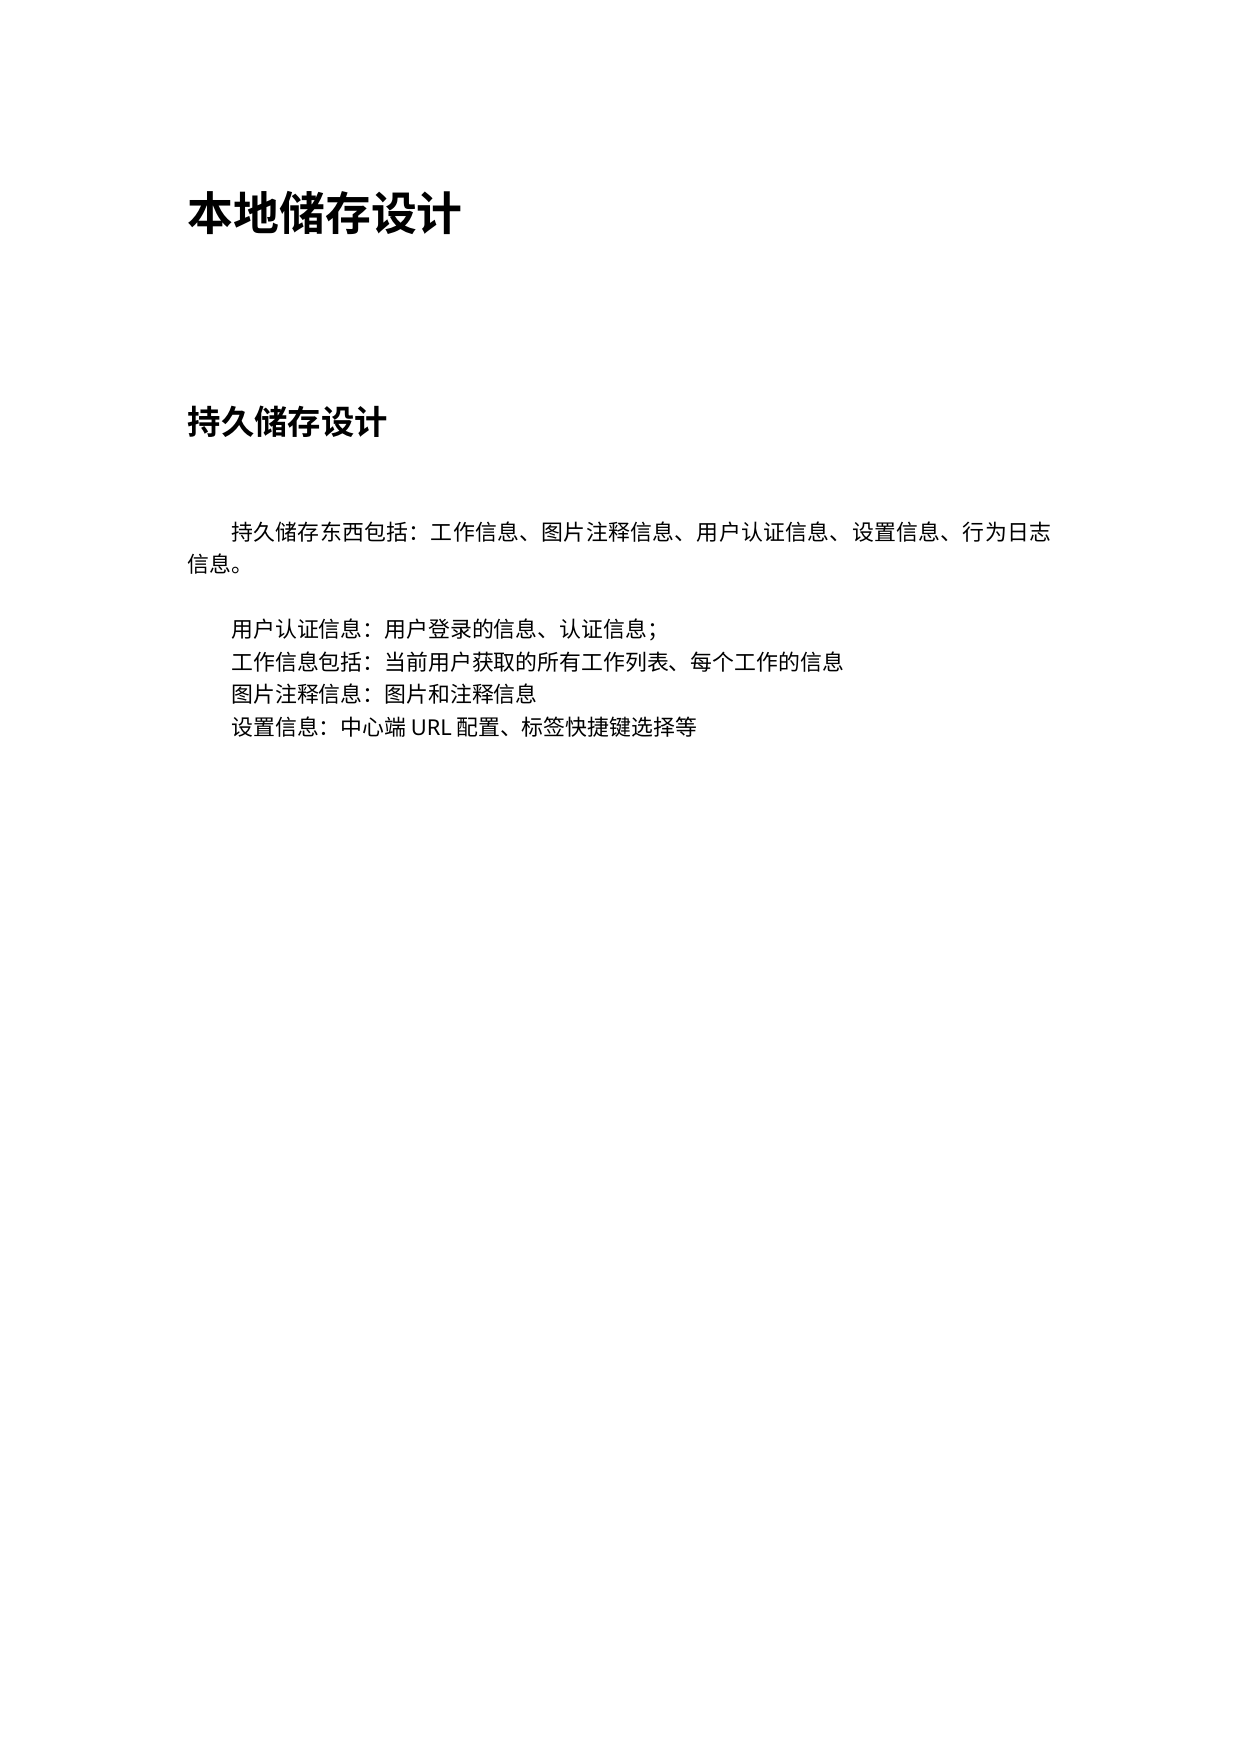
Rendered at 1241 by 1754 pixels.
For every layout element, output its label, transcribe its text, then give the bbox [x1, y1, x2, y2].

text 图片注释信息：图片和注释信息 [187, 677, 1053, 709]
subtitle 持久储存设计 [187, 387, 1053, 452]
text 工作信息包括：当前用户获取的所有工作列表、每个工作的信息 [187, 644, 1053, 677]
subtitle 本地储存设计 [187, 162, 1053, 259]
text 持久储存东西包括：工作信息、图片注释信息、用户认证信息、设置信息、行为日志信息。 [187, 514, 1053, 579]
text 用户认证信息：用户登录的信息、认证信息； [187, 612, 1053, 644]
text 设置信息：中心端URL配置、标签快捷键选择等 [187, 709, 1053, 742]
